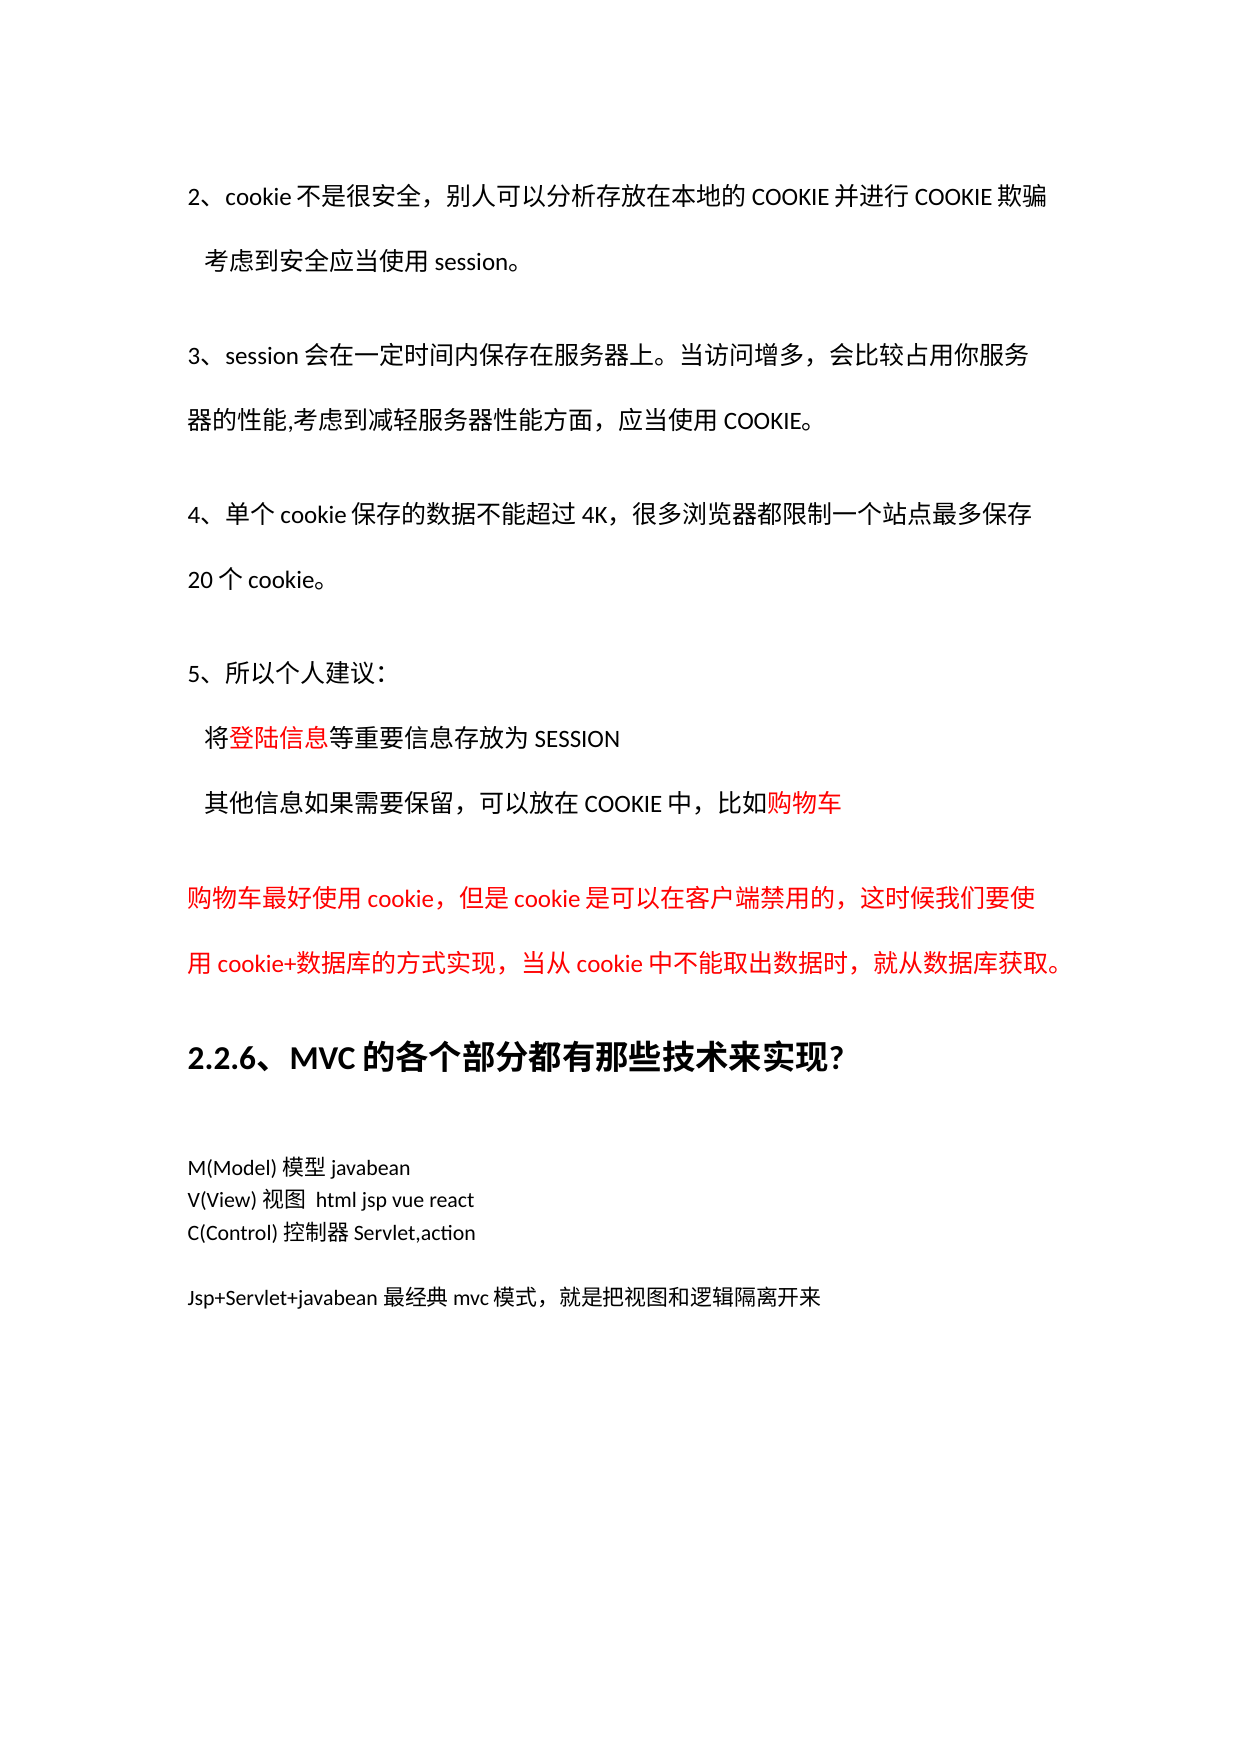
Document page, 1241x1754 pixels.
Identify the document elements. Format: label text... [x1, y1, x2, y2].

text 4、单个cookie保存的数据不能超过4K，很多浏览器都限制一个站点最多保存20个cookie。 [187, 480, 1053, 610]
text V(View) 视图 html jsp vue react [187, 1182, 1053, 1214]
text M(Model) 模型 javabean [187, 1149, 1053, 1182]
text 3、session会在一定时间内保存在服务器上。当访问增多，会比较占用你服务器的性能,考虑到减轻服务器性能方面，应当使用COOKIE。 [187, 321, 1053, 451]
subtitle 2.2.6、MVC的各个部分都有那些技术来实现? [187, 1023, 1053, 1088]
text 2、cookie不是很安全，别人可以分析存放在本地的COOKIE并进行COOKIE欺骗 考虑到安全应当使用session。 [187, 162, 1053, 292]
text Jsp+Servlet+javabean 最经典mvc模式，就是把视图和逻辑隔离开来 [187, 1279, 1053, 1312]
text C(Control) 控制器 Servlet,action [187, 1214, 1053, 1247]
text 购物车最好使用cookie，但是cookie是可以在客户端禁用的，这时候我们要使用cookie+数据库的方式实现，当从cookie中不能取出数据时，就从数据库获取。 [187, 864, 1053, 994]
text 5、所以个人建议： 将登陆信息等重要信息存放为SESSION 其他信息如果需要保留，可以放在COOKIE中，比如购物车 [187, 639, 1053, 834]
